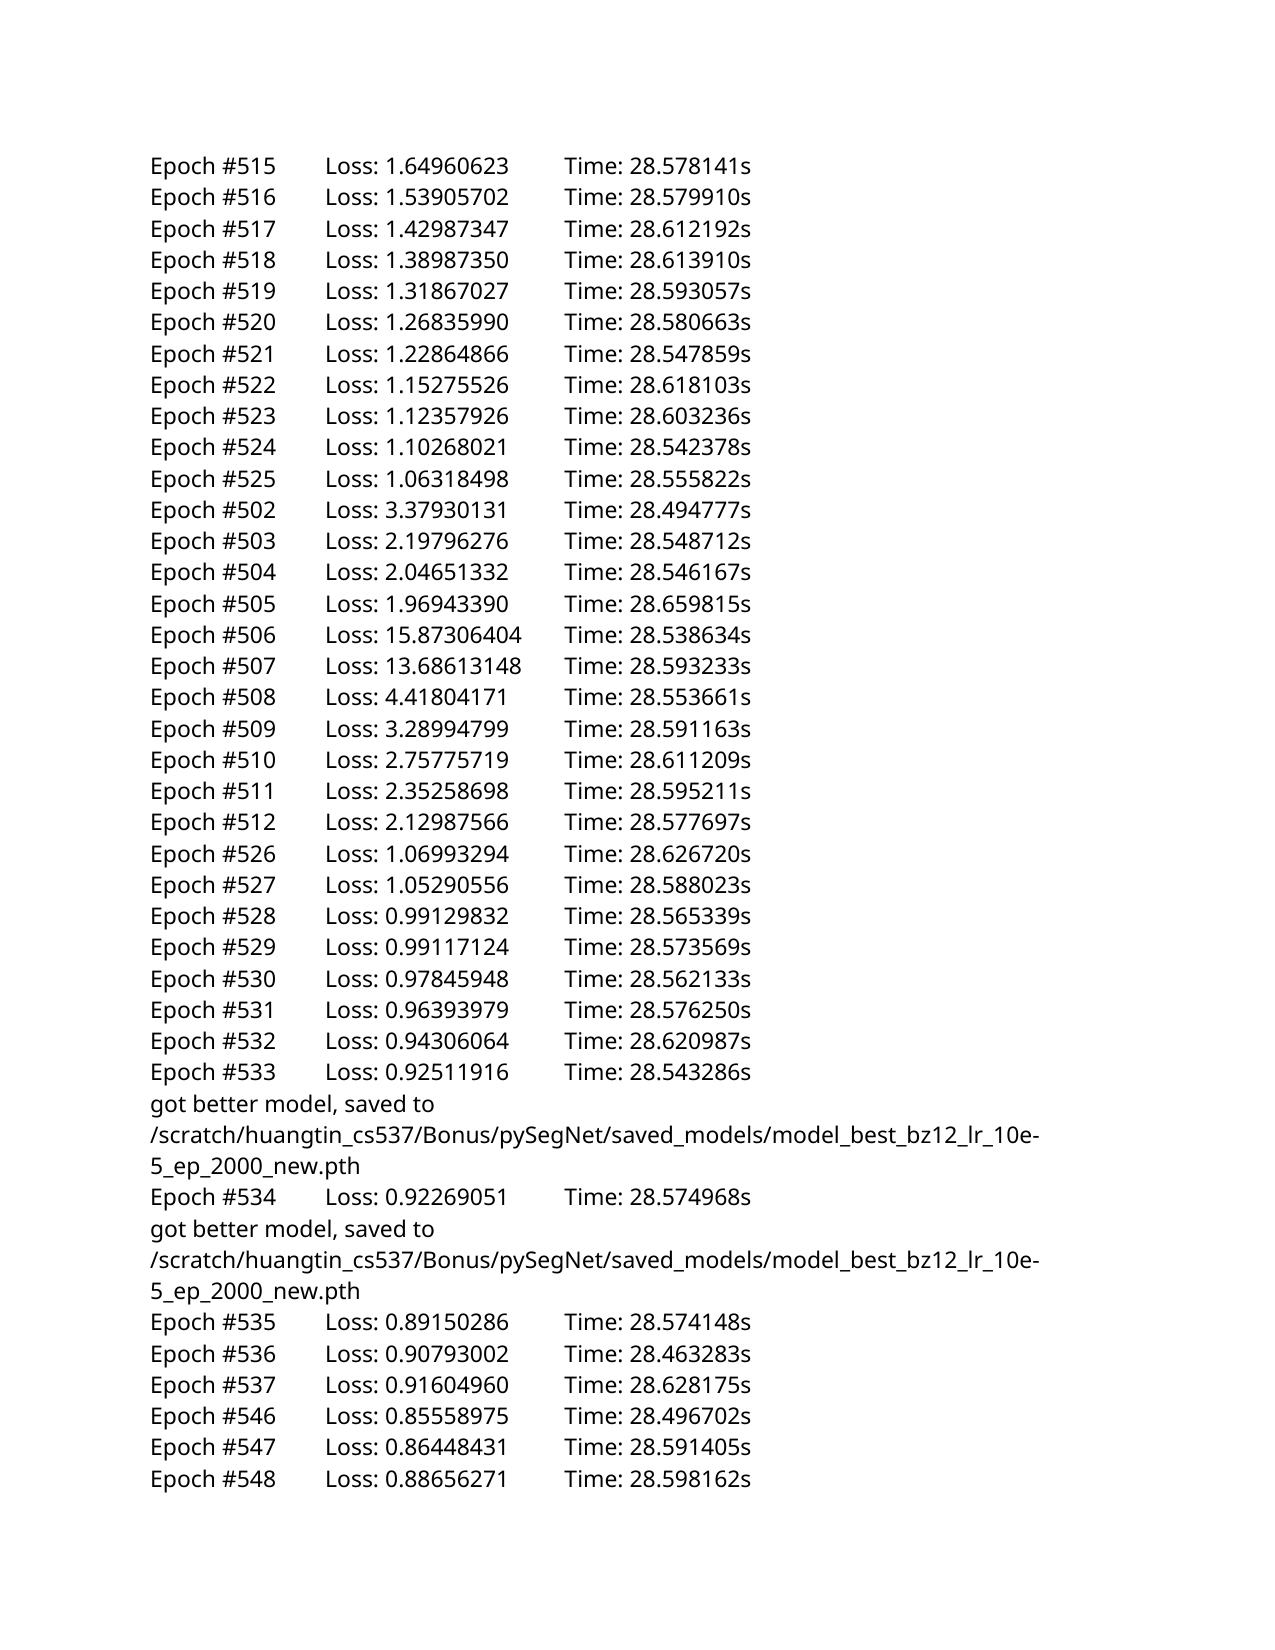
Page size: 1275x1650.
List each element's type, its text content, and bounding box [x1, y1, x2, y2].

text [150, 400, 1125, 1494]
text Epoch #520 Loss: 1.26835990 Time: 28.580663s [150, 306, 1125, 337]
text Epoch #515 Loss: 1.64960623 Time: 28.578141s [150, 150, 1125, 181]
text Epoch #518 Loss: 1.38987350 Time: 28.613910s [150, 244, 1125, 275]
text Epoch #516 Loss: 1.53905702 Time: 28.579910s [150, 181, 1125, 212]
text Epoch #522 Loss: 1.15275526 Time: 28.618103s [150, 369, 1125, 400]
text Epoch #517 Loss: 1.42987347 Time: 28.612192s [150, 212, 1125, 244]
text Epoch #521 Loss: 1.22864866 Time: 28.547859s [150, 337, 1125, 369]
text Epoch #519 Loss: 1.31867027 Time: 28.593057s [150, 275, 1125, 306]
